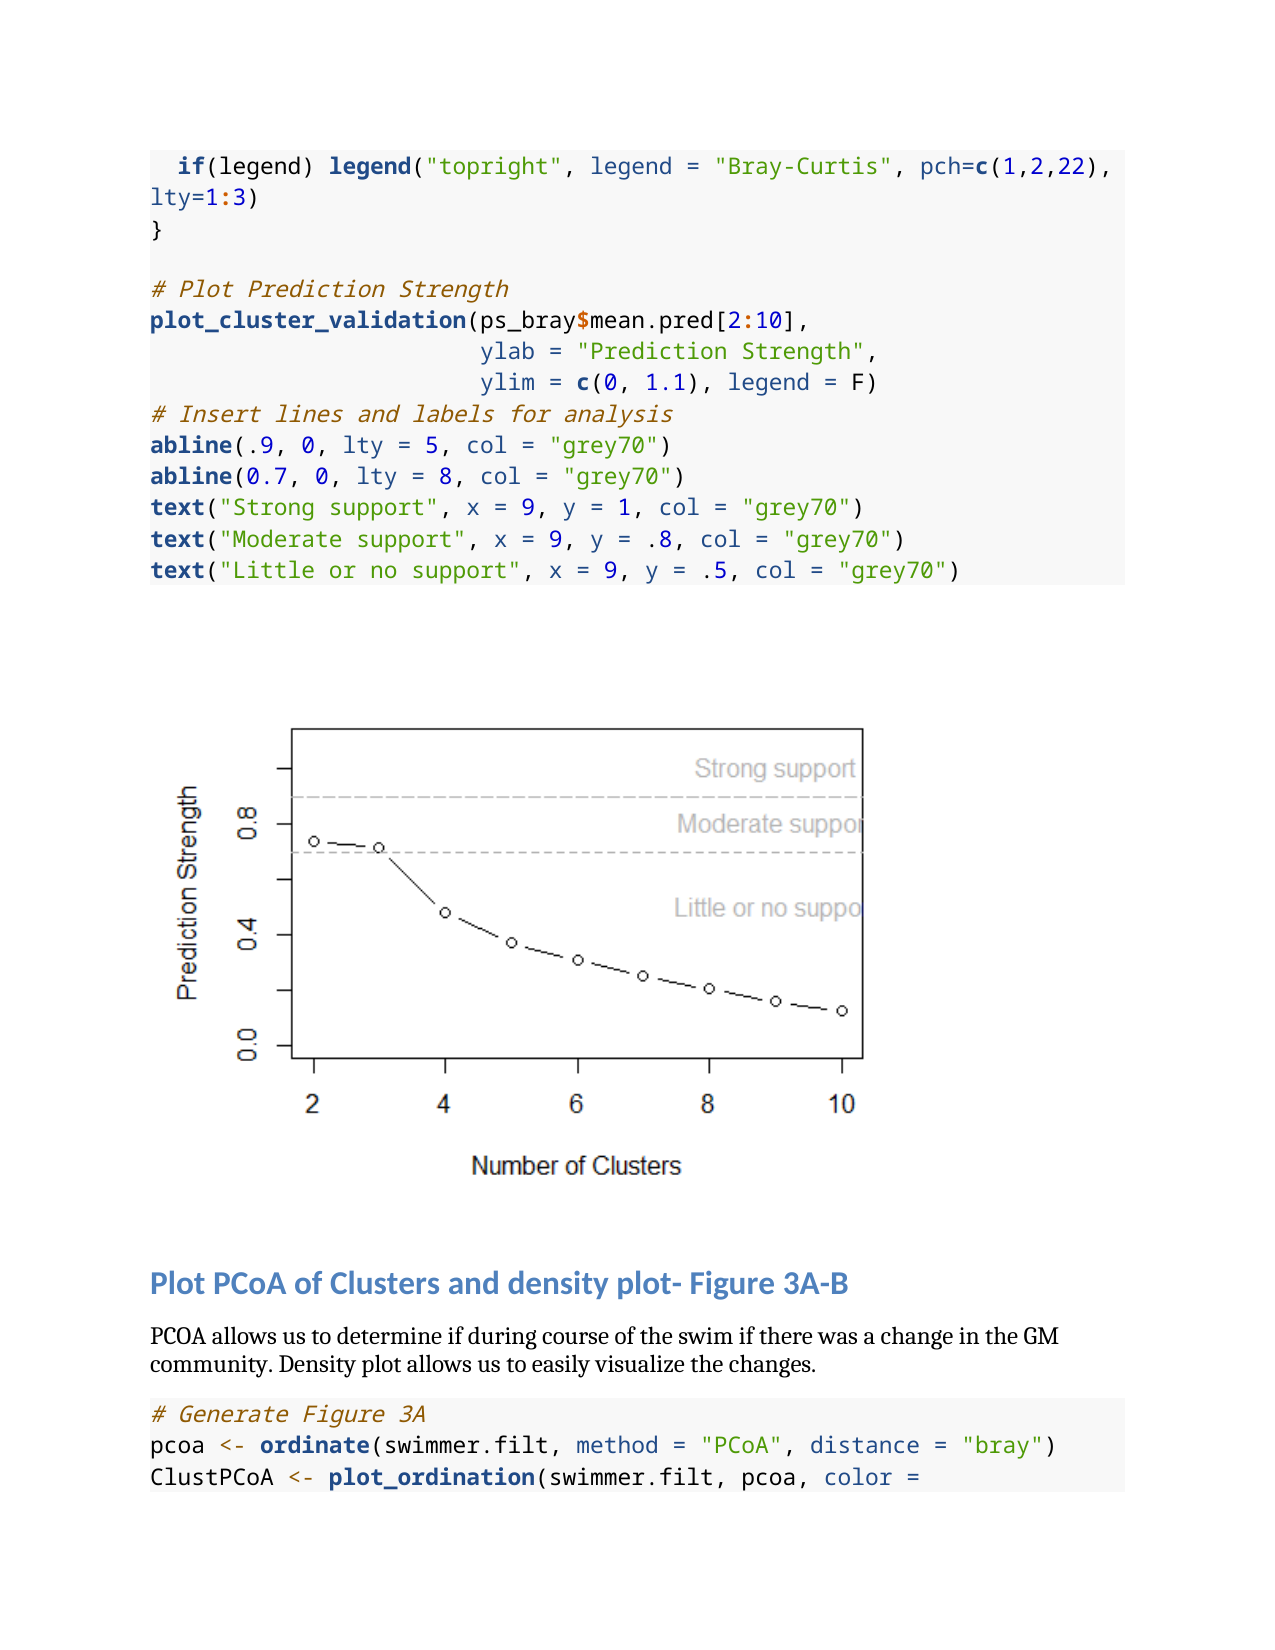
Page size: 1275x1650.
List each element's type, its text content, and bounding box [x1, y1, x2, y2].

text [150, 150, 1125, 585]
picture [168, 605, 927, 1213]
text PCOA allows us to determine if during course of the swim if there was a change in the GM community. Density plot allows us to easily visualize the changes. [150, 1322, 1125, 1379]
subtitle Plot PCoA of Clusters and density plot- Figure 3A-B [150, 1262, 1125, 1303]
